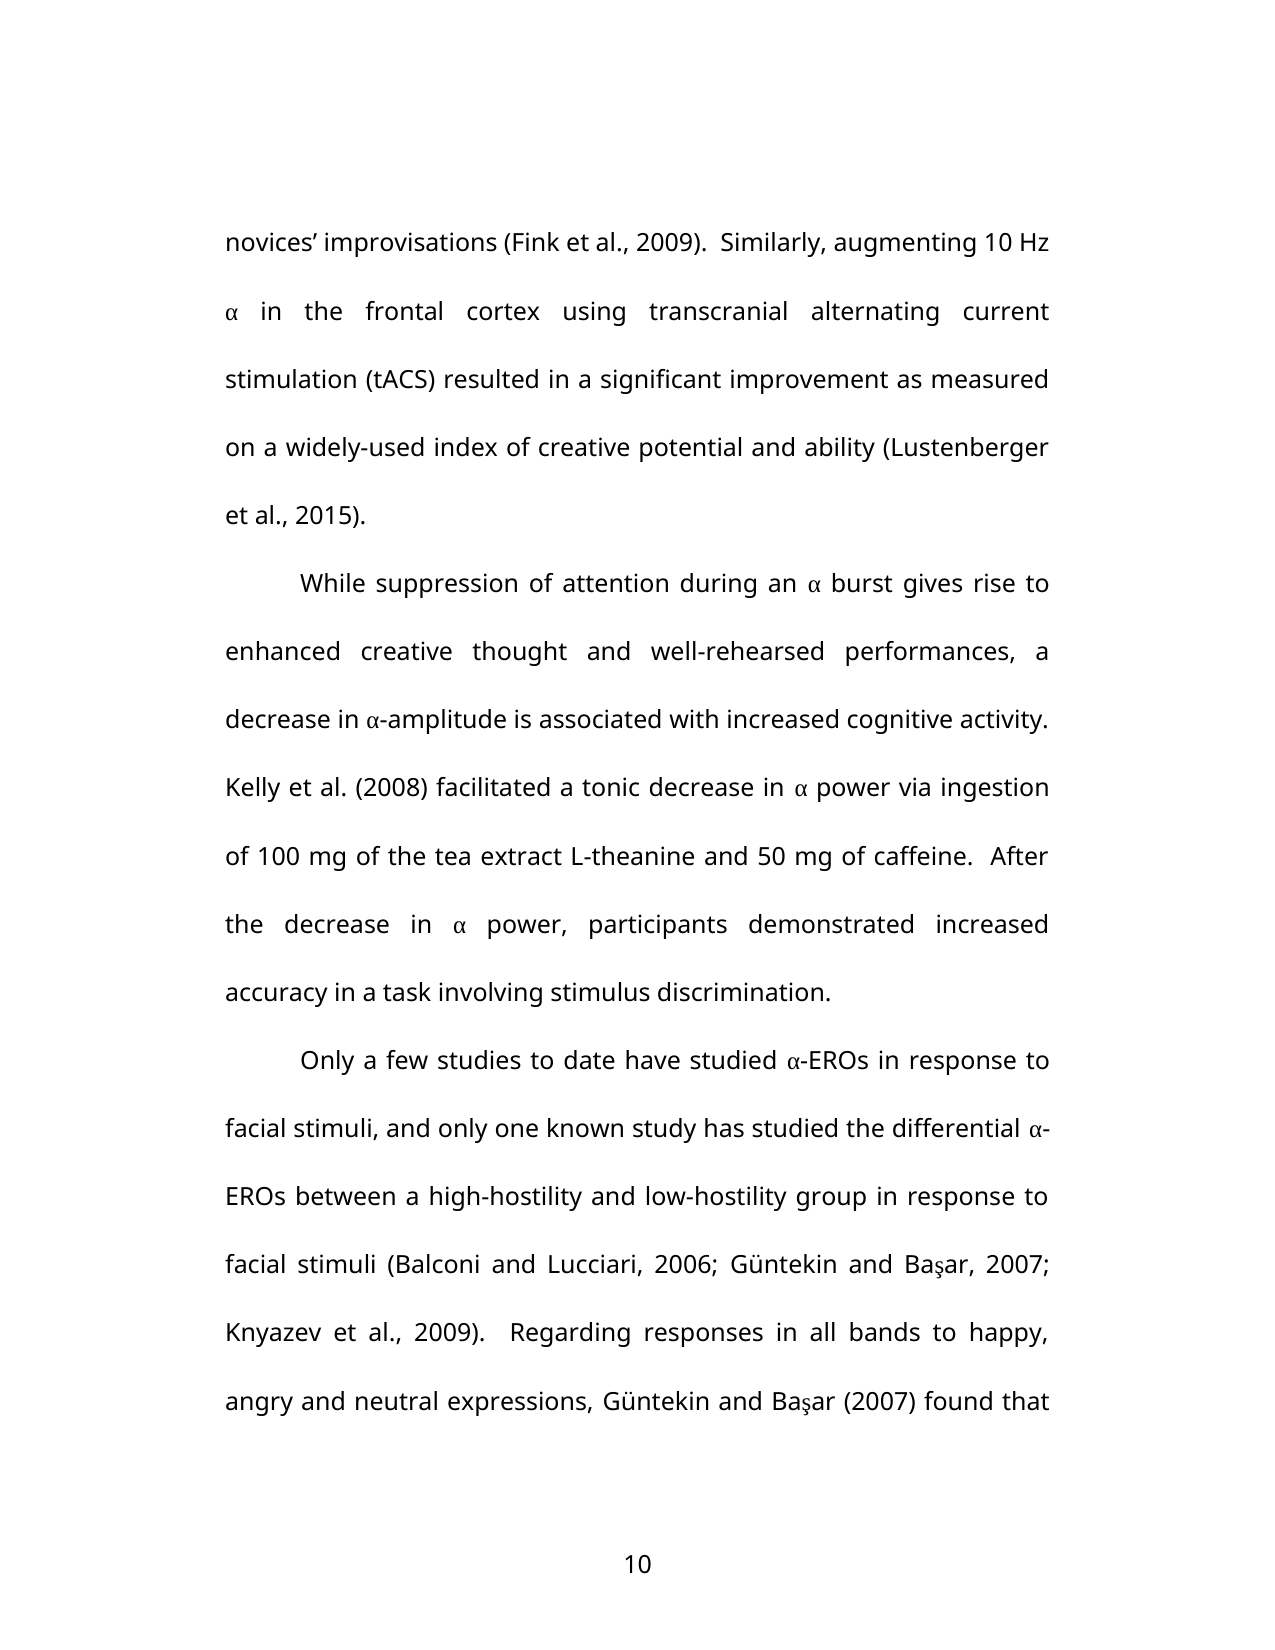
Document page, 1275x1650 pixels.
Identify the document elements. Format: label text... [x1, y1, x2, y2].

text While suppression of attention during an α burst gives rise to enhanced creative thought and well-rehearsed performances, a decrease in α-amplitude is associated with increased cognitive activity. Kelly et al. (2008) facilitated a tonic decrease in α power via ingestion of 100 mg of the tea extract L-theanine and 50 mg of caffeine. After the decrease in α power, participants demonstrated increased accuracy in a task involving stimulus discrimination. [225, 566, 1050, 1008]
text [225, 225, 1050, 532]
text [225, 1042, 1050, 1417]
